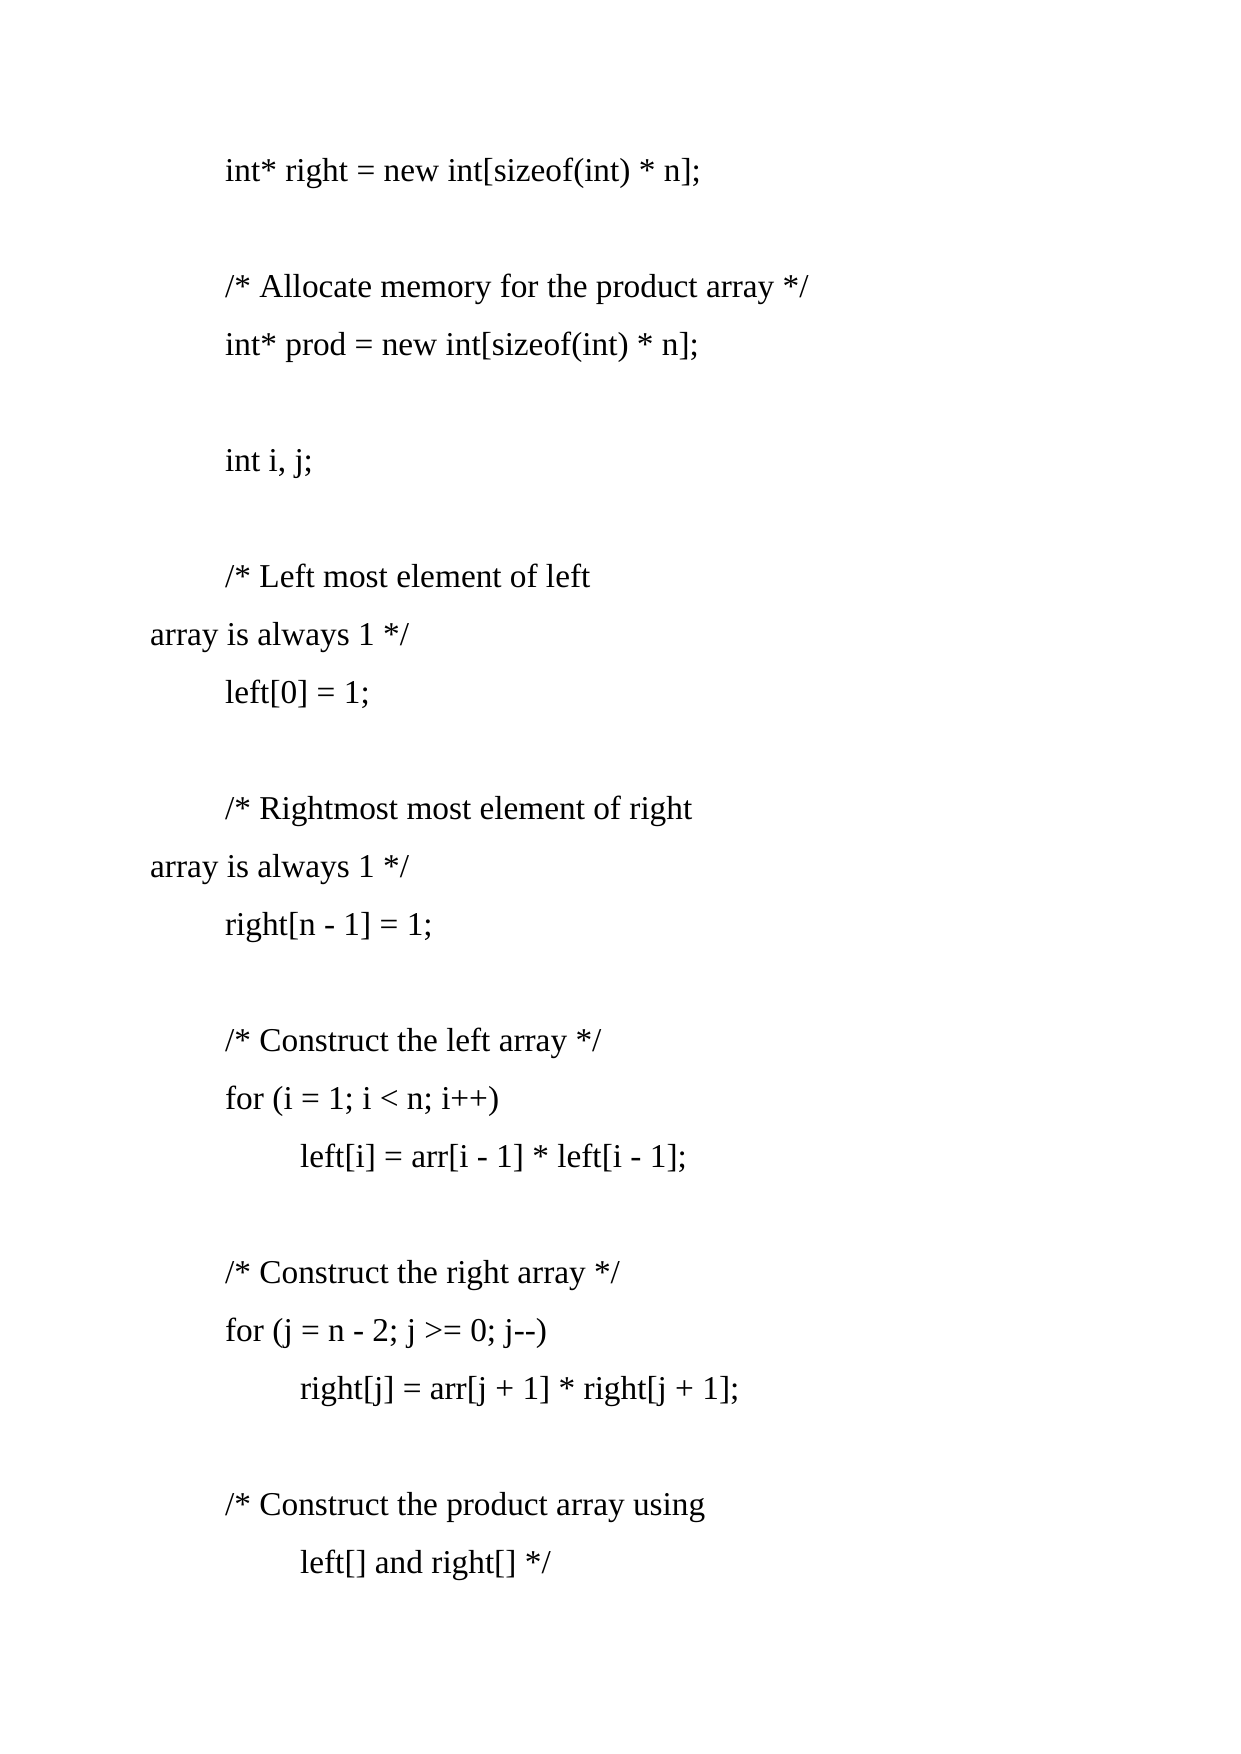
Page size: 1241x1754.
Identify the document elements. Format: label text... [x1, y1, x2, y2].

text /* Construct the right array */ [150, 1252, 1090, 1291]
text for (j = n - 2; j >= 0; j--) [150, 1310, 1090, 1349]
text /* Allocate memory for the product array */ [150, 266, 1090, 304]
text right[j] = arr[j + 1] * right[j + 1]; [150, 1368, 1090, 1407]
text left[i] = arr[i - 1] * left[i - 1]; [150, 1136, 1090, 1175]
text int i, j; [150, 440, 1090, 478]
text int* prod = new int[sizeof(int) * n]; [150, 324, 1090, 362]
text /* Left most element of left [150, 556, 1090, 594]
text left[] and right[] */ [150, 1542, 1090, 1581]
text for (i = 1; i < n; i++) [150, 1078, 1090, 1117]
text int* right = new int[sizeof(int) * n]; [150, 150, 1090, 188]
text /* Rightmost most element of right [150, 788, 1090, 827]
text /* Construct the left array */ [150, 1020, 1090, 1059]
text right[n - 1] = 1; [150, 904, 1090, 943]
text /* Construct the product array using [150, 1484, 1090, 1523]
text left[0] = 1; [150, 672, 1090, 711]
text array is always 1 */ [150, 846, 1090, 884]
text array is always 1 */ [150, 614, 1090, 652]
